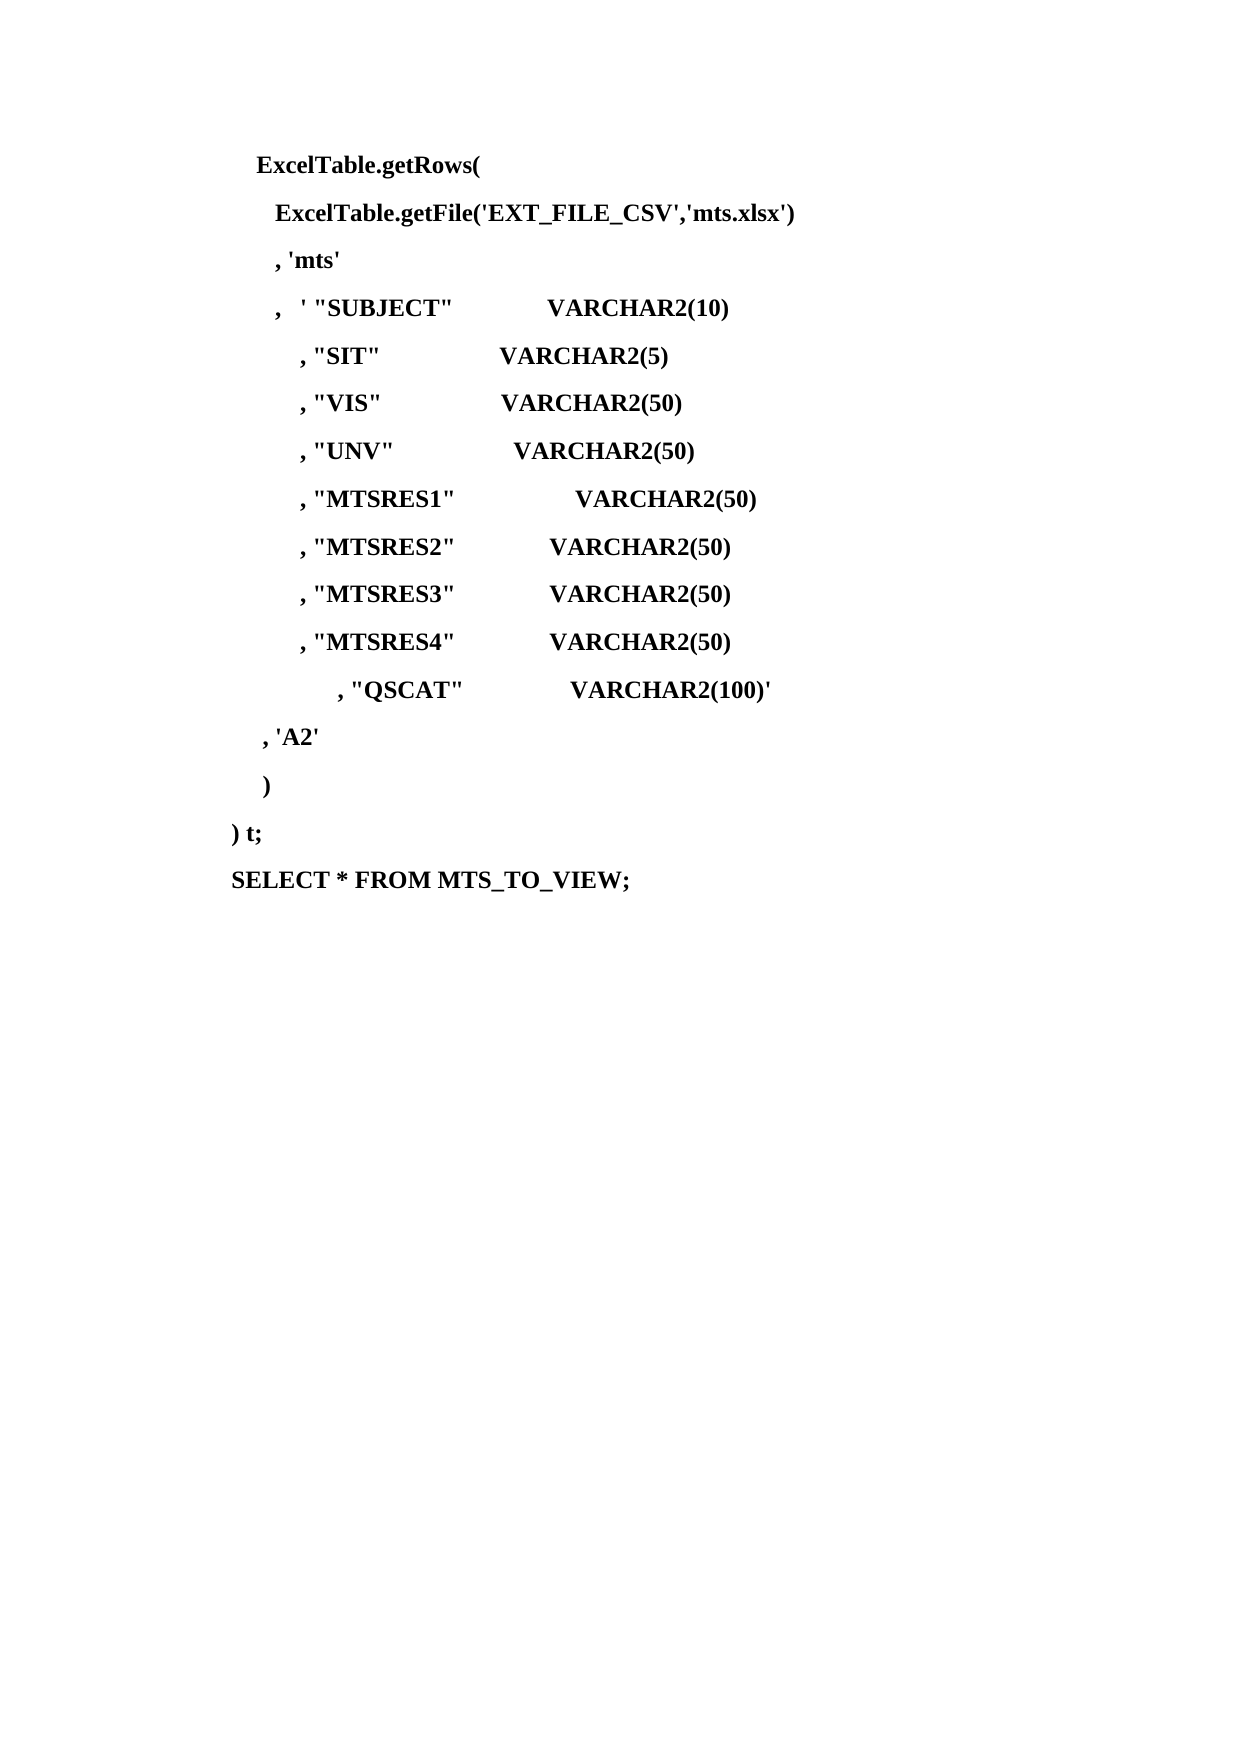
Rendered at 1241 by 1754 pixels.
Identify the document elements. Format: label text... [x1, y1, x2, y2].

text ) [231, 770, 1053, 799]
text , "MTSRES2" VARCHAR2(50) [231, 532, 1053, 560]
text SELECT * FROM MTS_TO_VIEW; [231, 866, 1053, 894]
text , "MTSRES3" VARCHAR2(50) [231, 579, 1053, 608]
text , "MTSRES1" VARCHAR2(50) [231, 484, 1053, 513]
text , "UNV" VARCHAR2(50) [231, 436, 1053, 465]
text ExcelTable.getRows( [231, 150, 1053, 179]
text ExcelTable.getFile('EXT_FILE_CSV','mts.xlsx') [231, 198, 1053, 226]
text ) t; [231, 818, 1053, 847]
text , ' "SUBJECT" VARCHAR2(10) [231, 293, 1053, 322]
text , "MTSRES4" VARCHAR2(50) [231, 627, 1053, 656]
text , "VIS" VARCHAR2(50) [231, 388, 1053, 417]
text , "SIT" VARCHAR2(5) [231, 341, 1053, 369]
text , 'mts' [231, 245, 1053, 274]
text , "QSCAT" VARCHAR2(100)' [231, 675, 1053, 703]
text , 'A2' [231, 722, 1053, 751]
